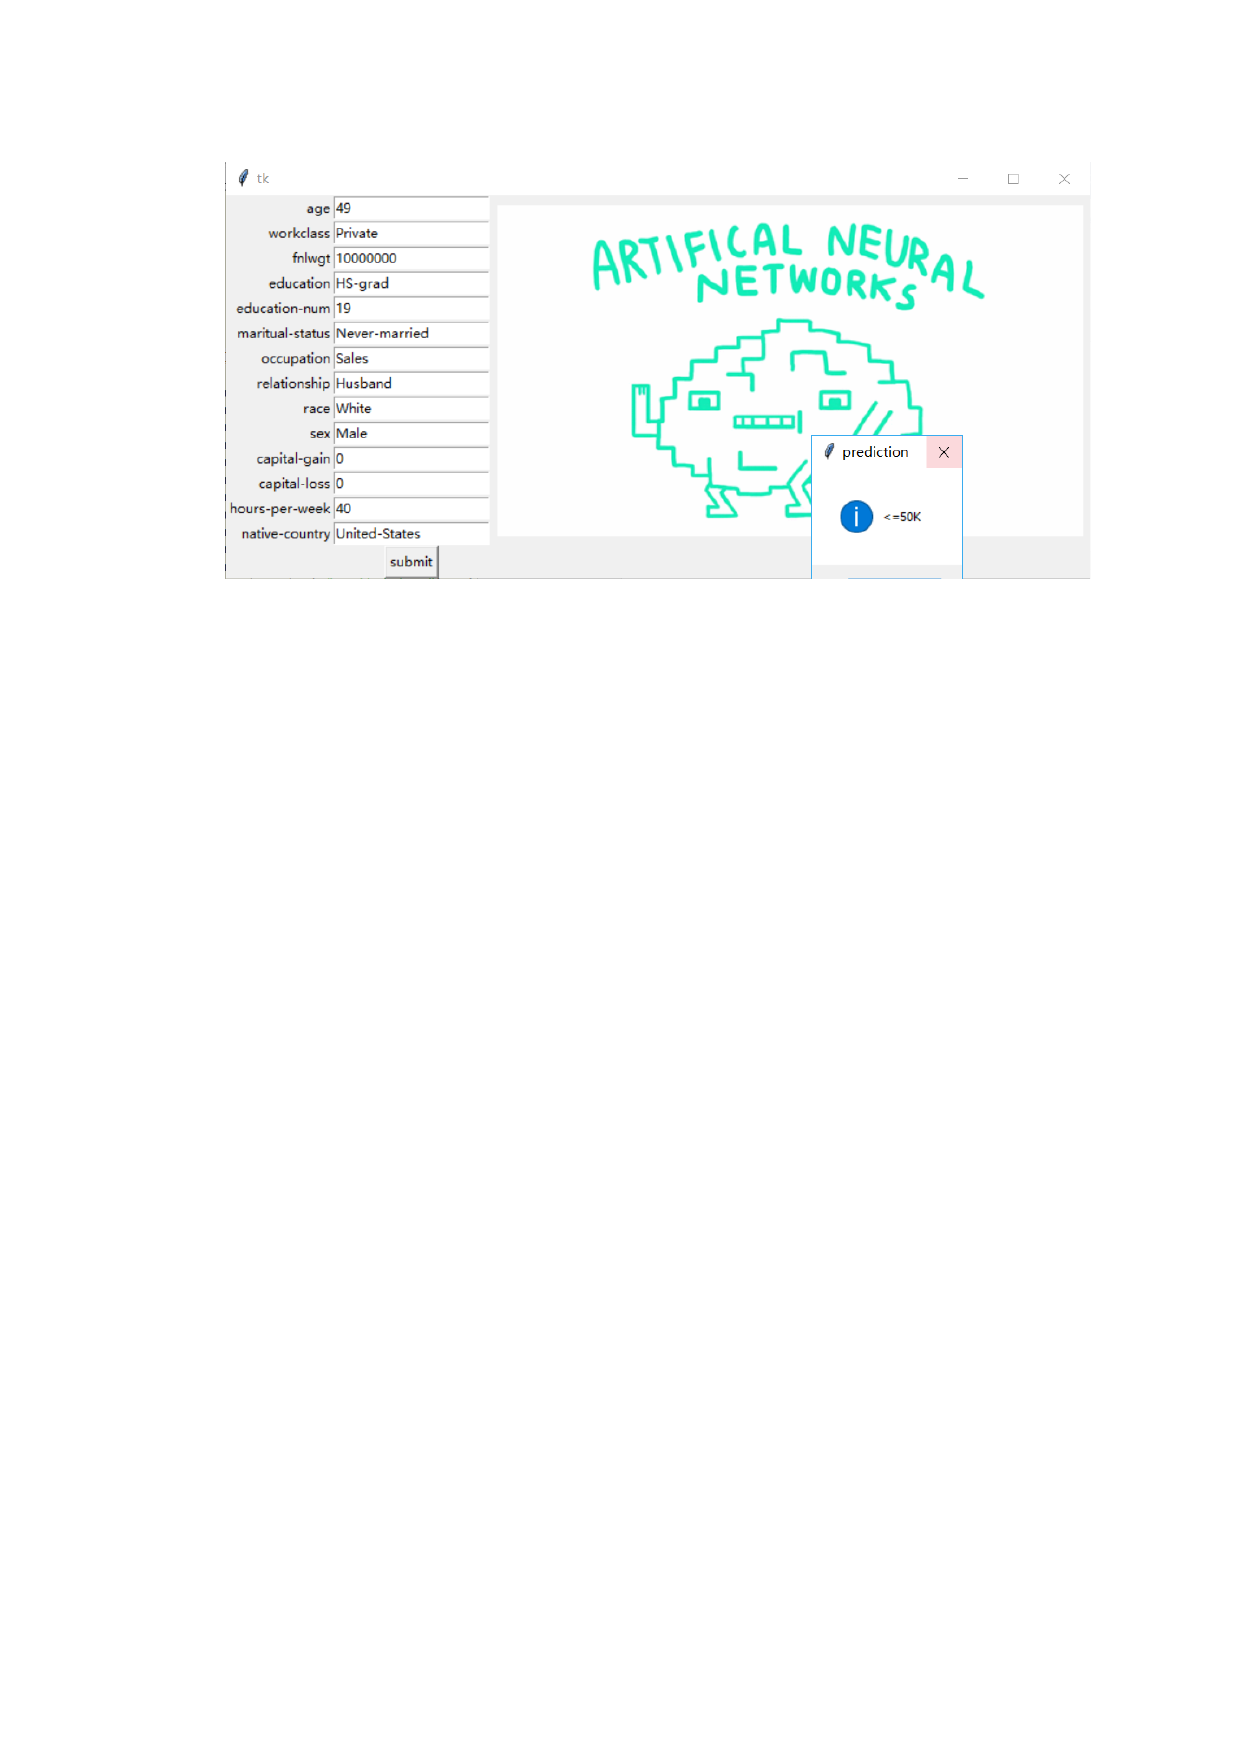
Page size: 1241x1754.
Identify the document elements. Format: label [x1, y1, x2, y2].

picture [225, 162, 1091, 579]
